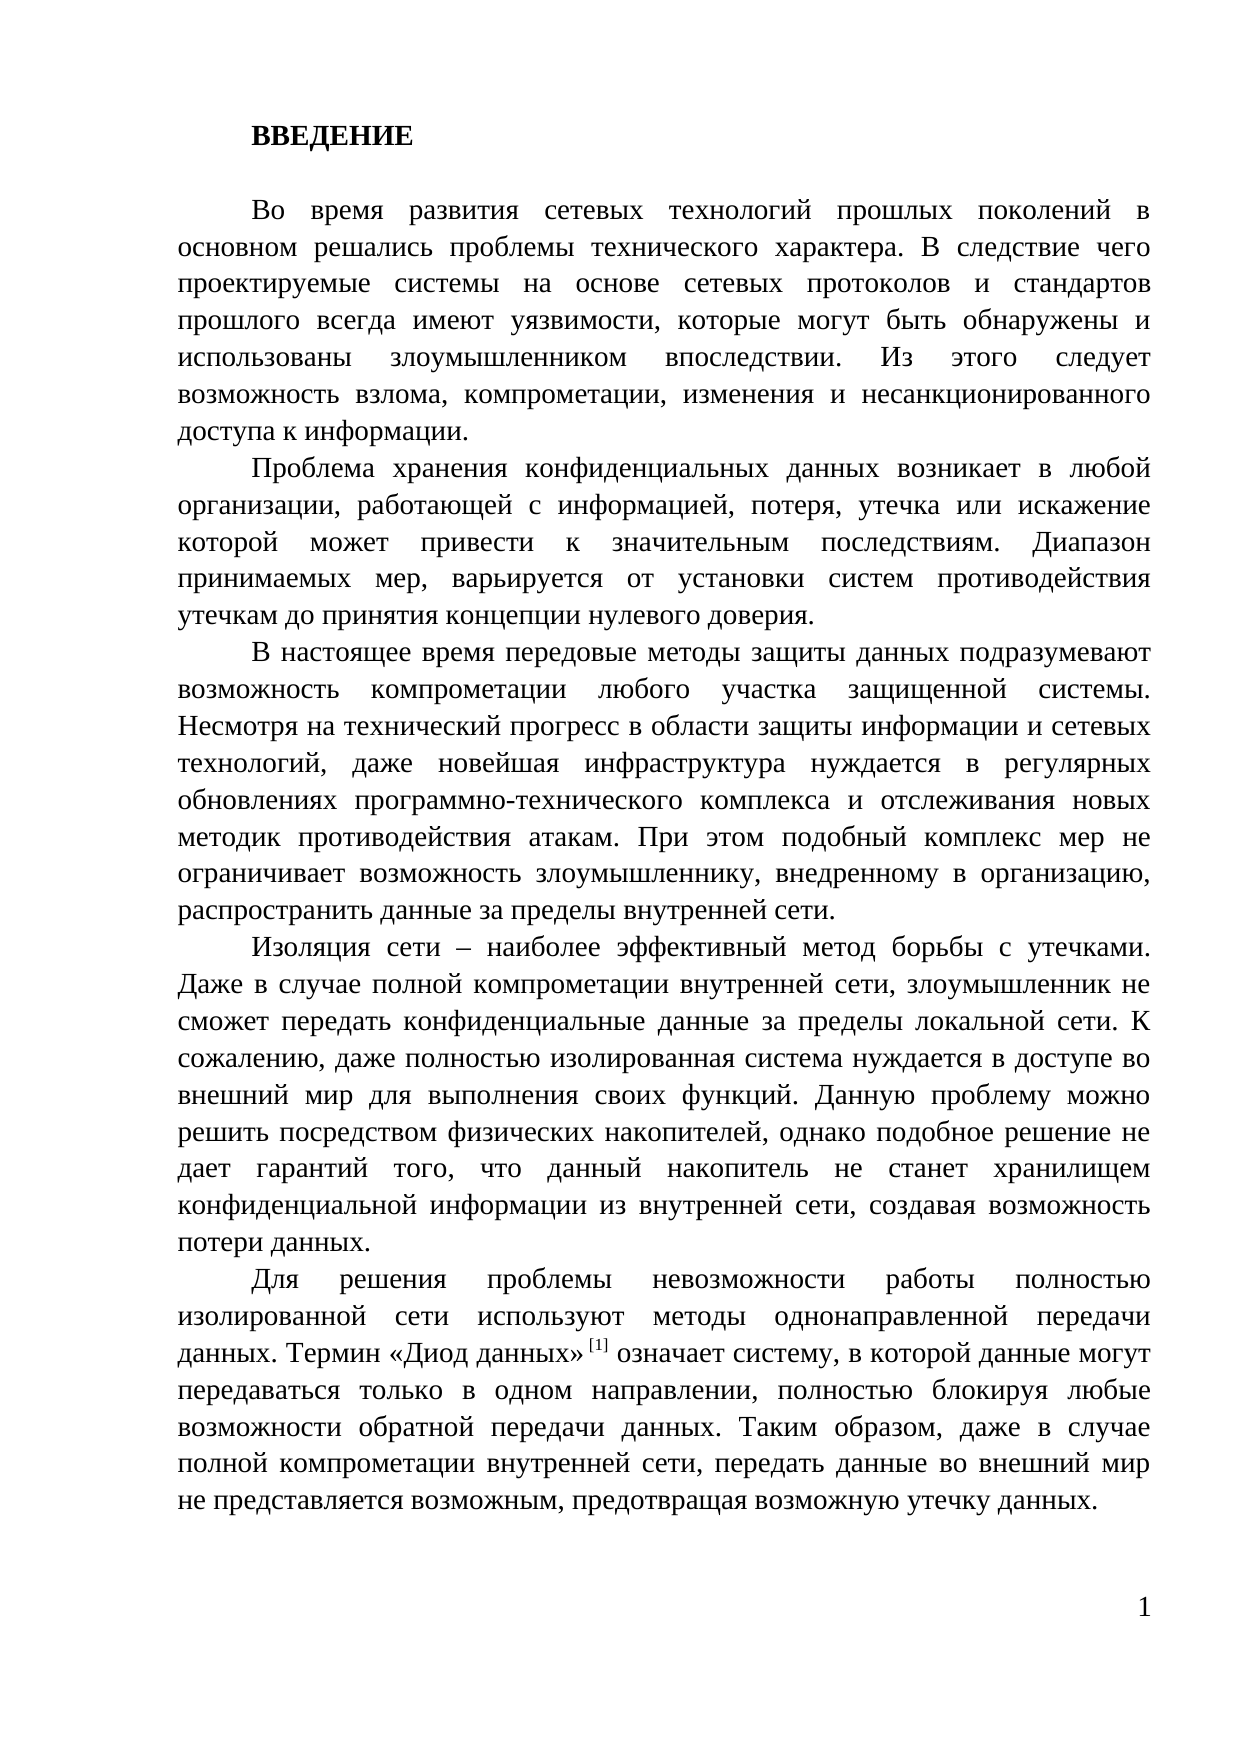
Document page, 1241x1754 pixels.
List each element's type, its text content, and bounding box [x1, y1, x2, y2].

text Во время развития сетевых технологий прошлых поколений в основном решались проблемы технического характера. В следствие чего проектируемые системы на основе сетевых протоколов и стандартов прошлого всегда имеют уязвимости, которые могут быть обнаружены и использованы злоумышленником впоследствии. Из этого следует возможность взлома, компрометации, изменения и несанкционированного доступа к информации. [177, 192, 1152, 447]
text Проблема хранения конфиденциальных данных возникает в любой организации, работающей с информацией, потеря, утечка или искажение которой может привести к значительным последствиям. Диапазон принимаемых мер, варьируется от установки систем противодействия утечкам до принятия концепции нулевого доверия. [177, 450, 1152, 631]
text В настоящее время передовые методы защиты данных подразумевают возможность компрометации любого участка защищенной системы. Несмотря на технический прогресс в области защиты информации и сетевых технологий, даже новейшая инфраструктура нуждается в регулярных обновлениях программно-технического комплекса и отслеживания новых методик противодействия атакам. При этом подобный комплекс мер не ограничивает возможность злоумышленнику, внедренному в организацию, распространить данные за пределы внутренней сети. [177, 634, 1152, 926]
title ВВЕДЕНИЕ [177, 118, 1152, 152]
text Для решения проблемы невозможности работы полностью изолированной сети используют методы однонаправленной передачи данных. Термин «Диод данных» [1] означает систему, в которой данные могут передаваться только в одном направлении, полностью блокируя любые возможности обратной передачи данных. Таким образом, даже в случае полной компрометации внутренней сети, передать данные во внешний мир не представляется возможным, предотвращая возможную утечку данных. [177, 1261, 1152, 1516]
text Изоляция сети – наиболее эффективный метод борьбы с утечками. Даже в случае полной компрометации внутренней сети, злоумышленник не сможет передать конфиденциальные данные за пределы локальной сети. К сожалению, даже полностью изолированная система нуждается в доступе во внешний мир для выполнения своих функций. Данную проблему можно решить посредством физических накопителей, однако подобное решение не дает гарантий того, что данный накопитель не станет хранилищем конфиденциальной информации из внутренней сети, создавая возможность потери данных. [177, 929, 1152, 1258]
